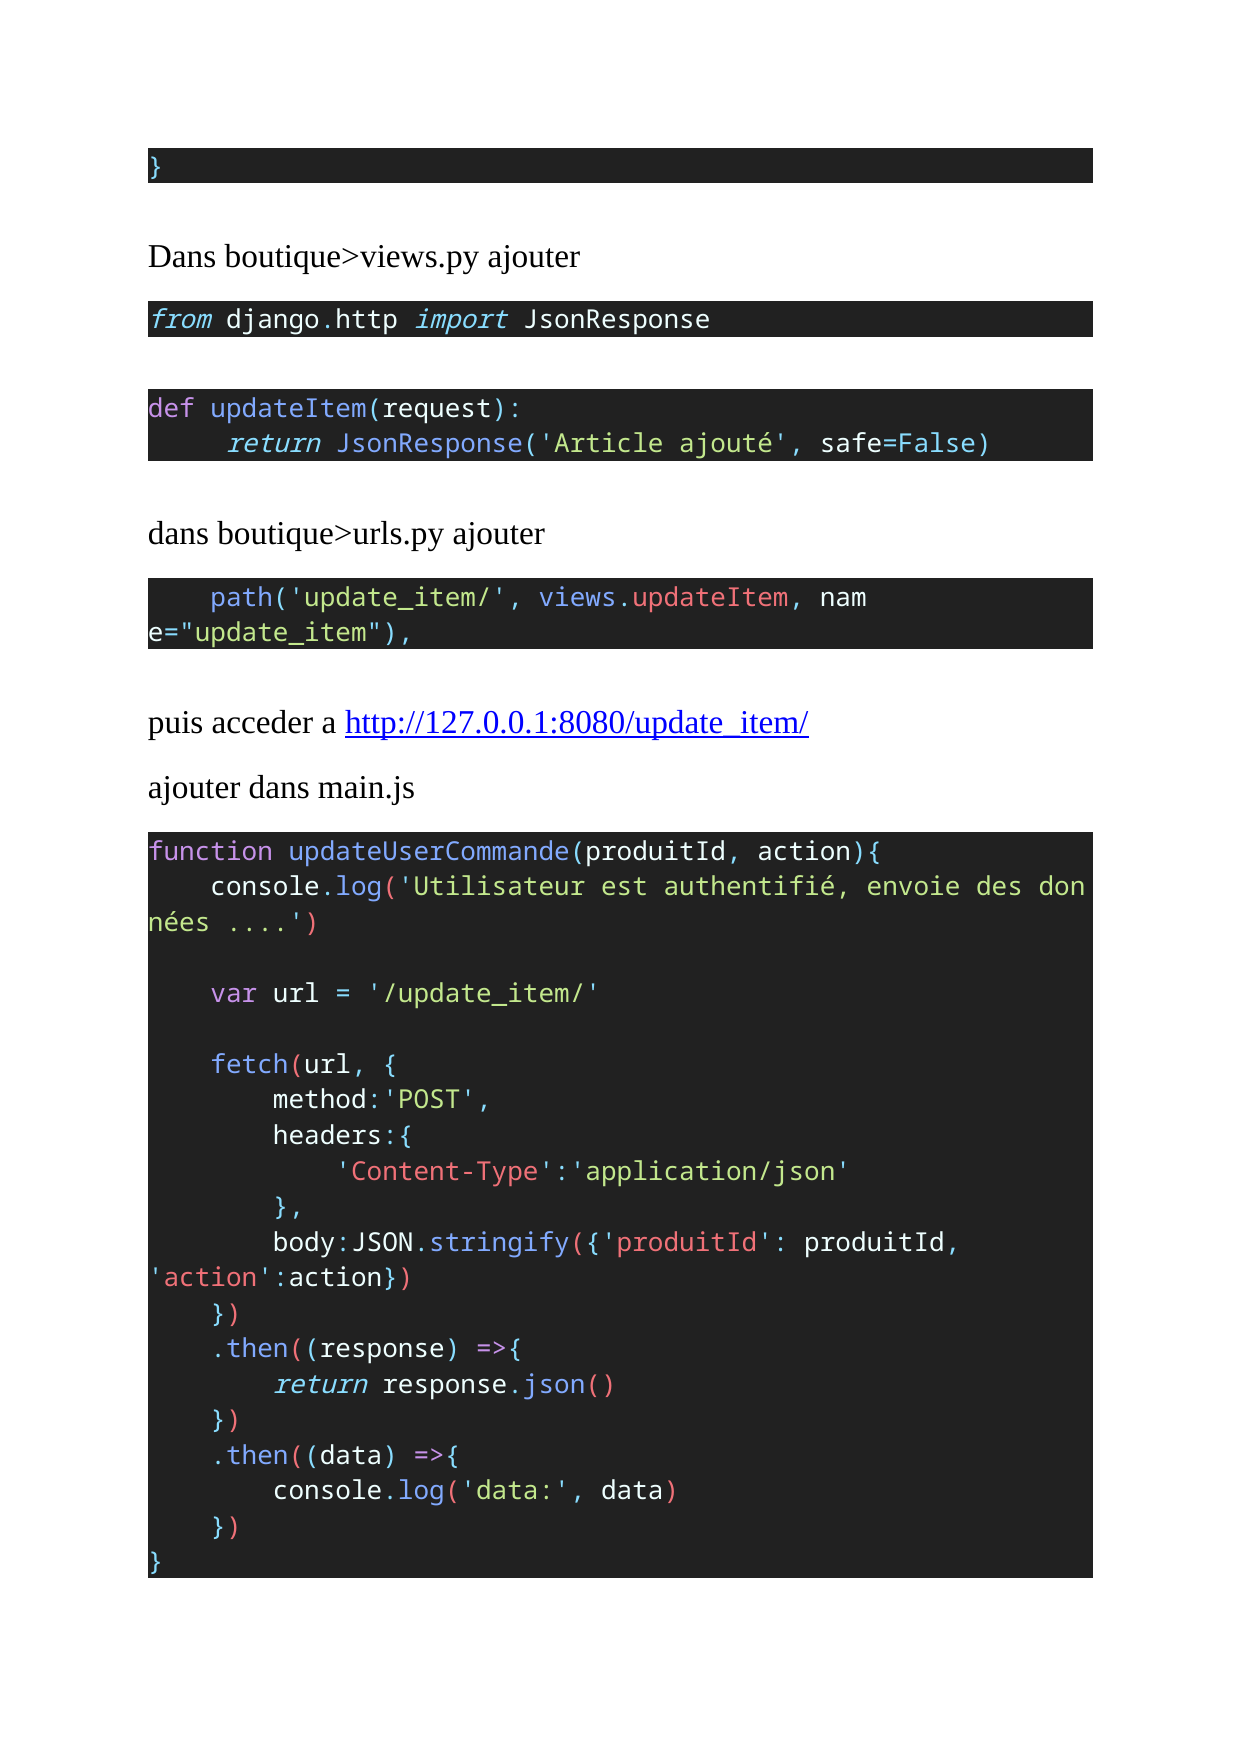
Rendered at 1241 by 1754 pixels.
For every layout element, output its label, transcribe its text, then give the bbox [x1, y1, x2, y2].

text function updateUserCommande(produitId, action){ [148, 832, 1093, 868]
text }) [148, 1507, 1093, 1543]
text } [148, 1543, 1093, 1578]
text .then((response) =>{ [148, 1330, 1093, 1365]
text puis acceder a http://127.0.0.1:8080/update_item/ [148, 703, 1093, 741]
text console.log('Utilisateur est authentifié, envoie des données ....') [148, 868, 1093, 939]
text return JsonResponse('Article ajouté', safe=False) [148, 425, 1093, 461]
text from django.http import JsonResponse [148, 301, 1093, 337]
text body:JSON.stringify({'produitId': produitId, 'action':action}) [148, 1223, 1093, 1294]
text path('update_item/', views.updateItem, name="update_item"), [148, 578, 1093, 649]
text Dans boutique>views.py ajouter [148, 236, 1093, 274]
text fetch(url, { [148, 1046, 1093, 1081]
text dans boutique>urls.py ajouter [148, 514, 1093, 552]
text def updateItem(request): [148, 389, 1093, 425]
text }) [148, 1294, 1093, 1330]
text } [148, 148, 1093, 183]
text 'Content-Type':'application/json' [148, 1152, 1093, 1188]
text ajouter dans main.js [148, 767, 1093, 806]
text }) [148, 1401, 1093, 1436]
text return response.json() [148, 1365, 1093, 1401]
text .then((data) =>{ [148, 1436, 1093, 1472]
text headers:{ [148, 1117, 1093, 1152]
text var url = '/update_item/' [148, 974, 1093, 1010]
text }, [148, 1188, 1093, 1223]
text method:'POST', [148, 1081, 1093, 1117]
text console.log('data:', data) [148, 1472, 1093, 1507]
